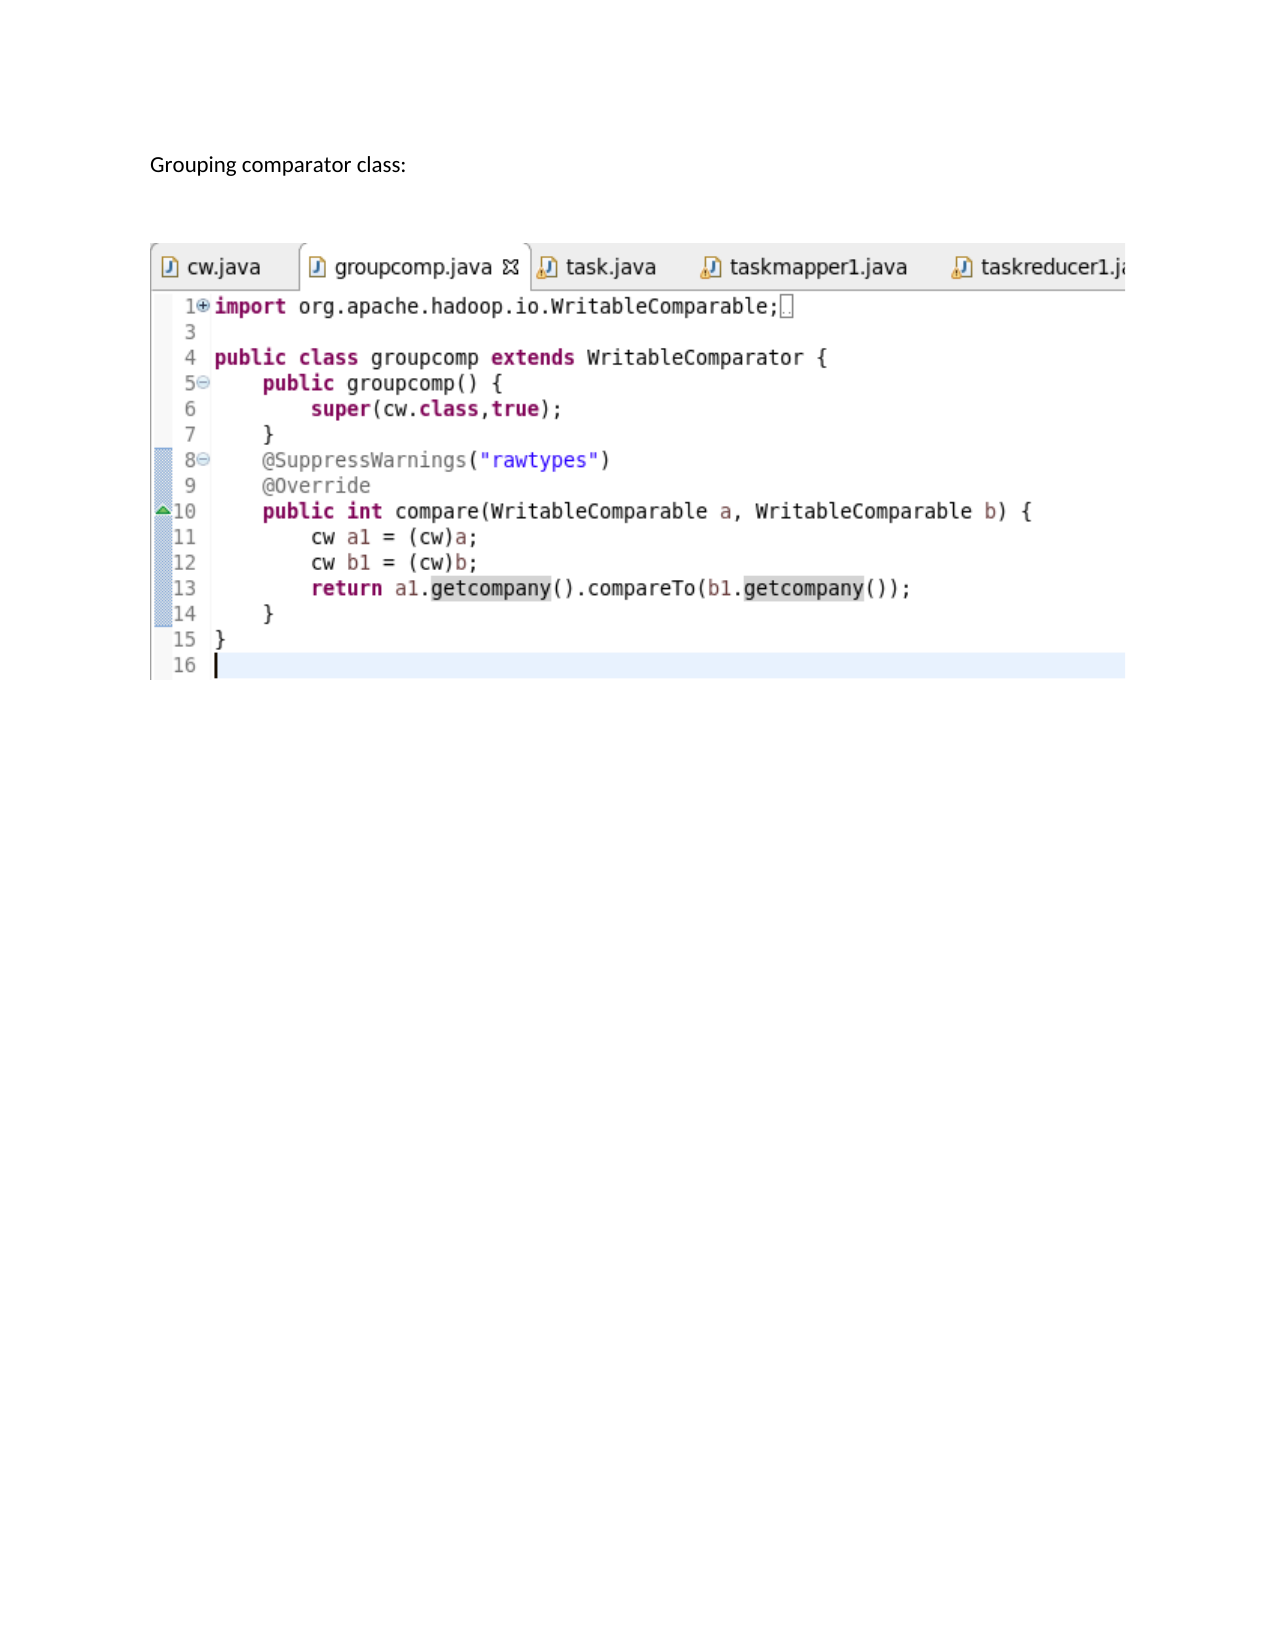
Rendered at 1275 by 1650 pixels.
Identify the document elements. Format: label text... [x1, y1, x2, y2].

text Grouping comparator class: [150, 150, 1125, 178]
picture [150, 243, 1125, 680]
